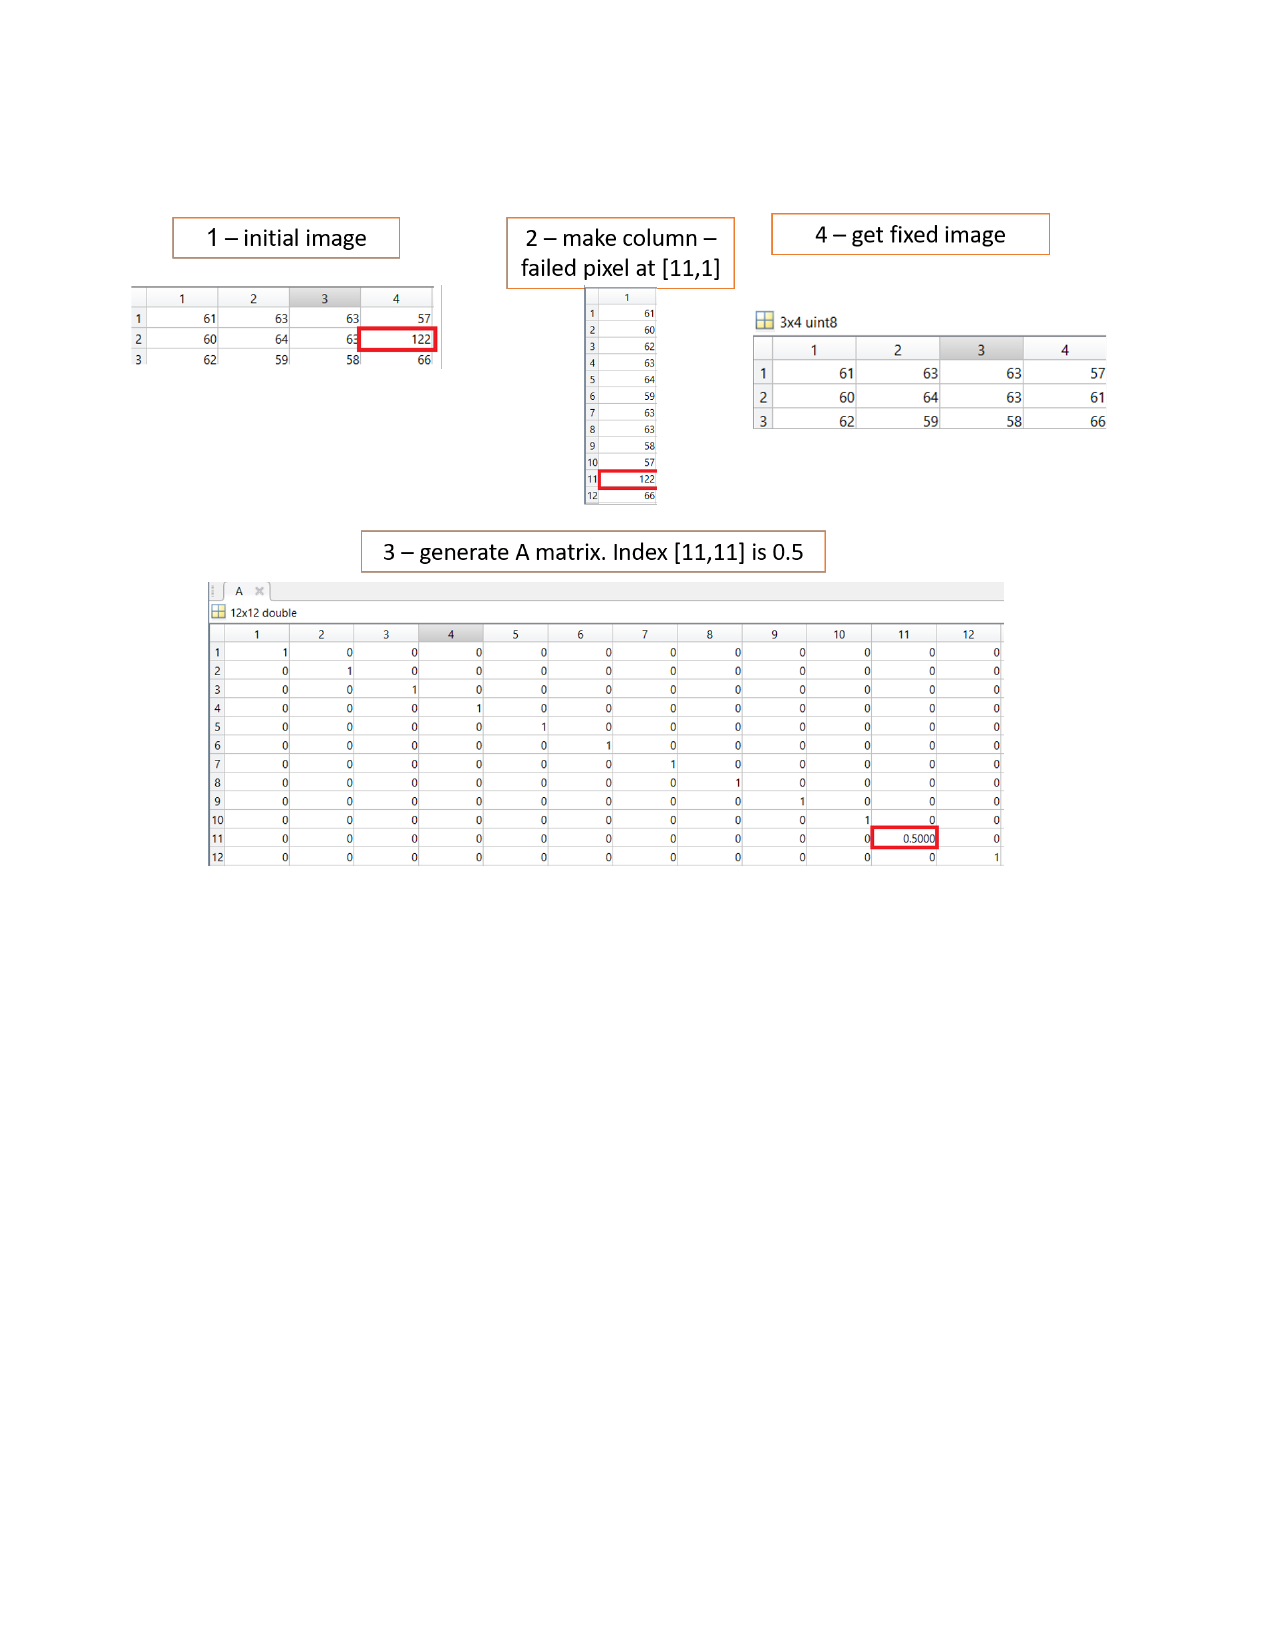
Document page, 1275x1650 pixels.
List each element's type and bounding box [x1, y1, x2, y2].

picture [131, 212, 1107, 866]
